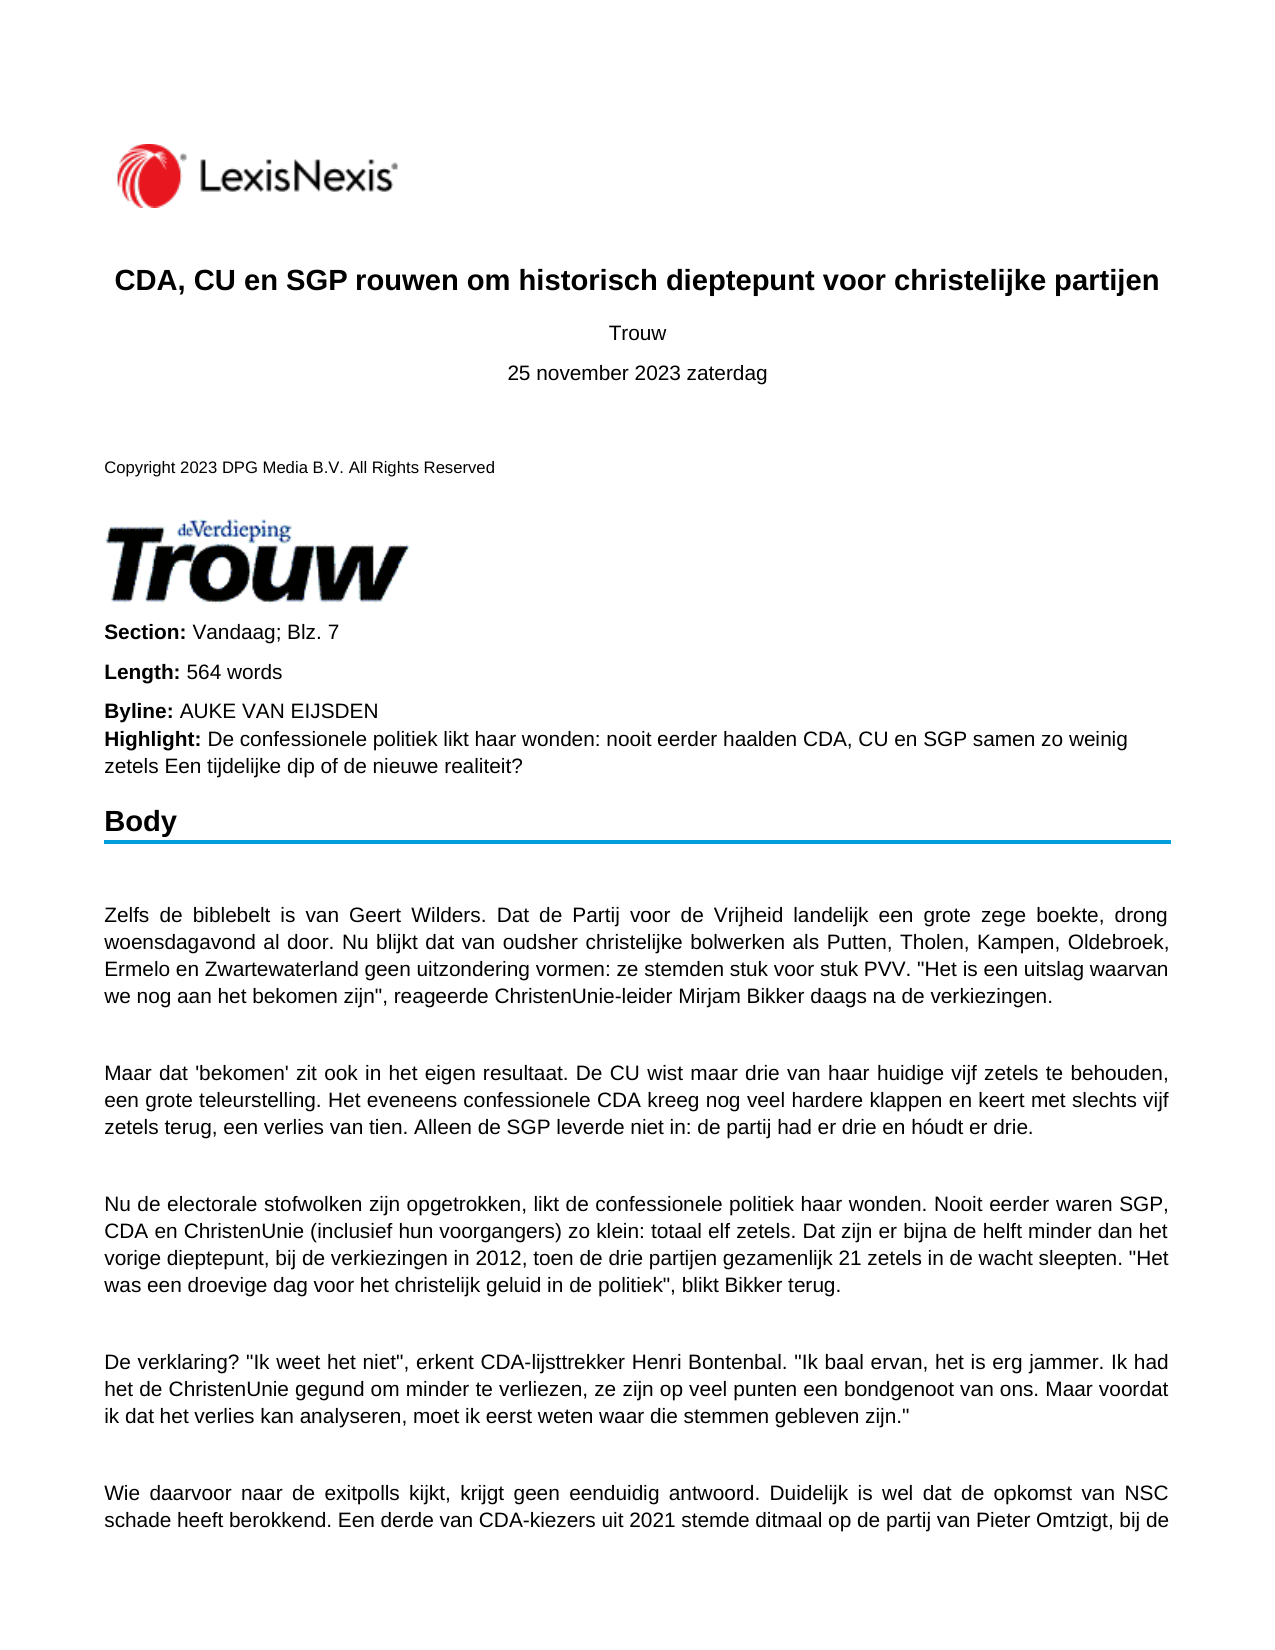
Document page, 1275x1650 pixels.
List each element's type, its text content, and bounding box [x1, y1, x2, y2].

text Highlight: De confessionele politiek likt haar wonden: nooit eerder haalden CDA, CU en SGP samen zo weinig zetels Een tijdelijke dip of de nieuwe realiteit? [104, 723, 1171, 777]
text Byline: AUKE VAN EIJSDEN [104, 696, 1171, 723]
text Length: 564 words [104, 657, 1171, 684]
text Maar dat 'bekomen' zit ook in het eigen resultaat. De CU wist maar drie van haar huidige vijf zetels te behouden, een grote teleurstelling. Het eveneens confessionele CDA kreeg nog veel hardere klappen en keert met slechts vijf zetels terug, een verlies van tien. Alleen de SGP leverde niet in: de partij had er drie en hóudt er drie. [104, 1058, 1171, 1139]
subtitle CDA, CU en SGP rouwen om historisch dieptepunt voor christelijke partijen [104, 261, 1171, 297]
text De verklaring? "Ik weet het niet", erkent CDA-lijsttrekker Henri Bontenbal. "Ik baal ervan, het is erg jammer. Ik had het de ChristenUnie gegund om minder te verliezen, ze zijn op veel punten een bondgenoot van ons. Maar voordat ik dat het verlies kan analyseren, moet ik eerst weten waar die stemmen gebleven zijn." [104, 1347, 1171, 1428]
text Section: Vandaag; Blz. 7 [104, 617, 1171, 644]
text Zelfs de biblebelt is van Geert Wilders. Dat de Partij voor de Vrijheid landelijk een grote zege boekte, drong woensdagavond al door. Nu blijkt dat van oudsher christelijke bolwerken als Putten, Tholen, Kampen, Oldebroek, Ermelo en Zwartewaterland geen uitzondering vormen: ze stemden stuk voor stuk PVV. "Het is een uitslag waarvan we nog aan het bekomen zijn", reageerde ChristenUnie-leider Mirjam Bikker daags na de verkiezingen. [104, 900, 1171, 1008]
text 25 november 2023 zaterdag [104, 357, 1171, 384]
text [104, 1477, 1171, 1532]
text Nu de electorale stofwolken zijn opgetrokken, likt de confessionele politiek haar wonden. Nooit eerder waren SGP, CDA en ChristenUnie (inclusief hun voorgangers) zo klein: totaal elf zetels. Dat zijn er bijna de helft minder dan het vorige dieptepunt, bij de verkiezingen in 2012, toen de drie partijen gezamenlijk 21 zetels in de wacht sleepten. "Het was een droevige dag voor het christelijk geluid in de politiek", blikt Bikker terug. [104, 1189, 1171, 1297]
text Copyright 2023 DPG Media B.V. All Rights Reserved [104, 426, 1171, 477]
text Trouw [104, 318, 1171, 345]
picture [104, 144, 412, 208]
text Body [104, 802, 1171, 838]
